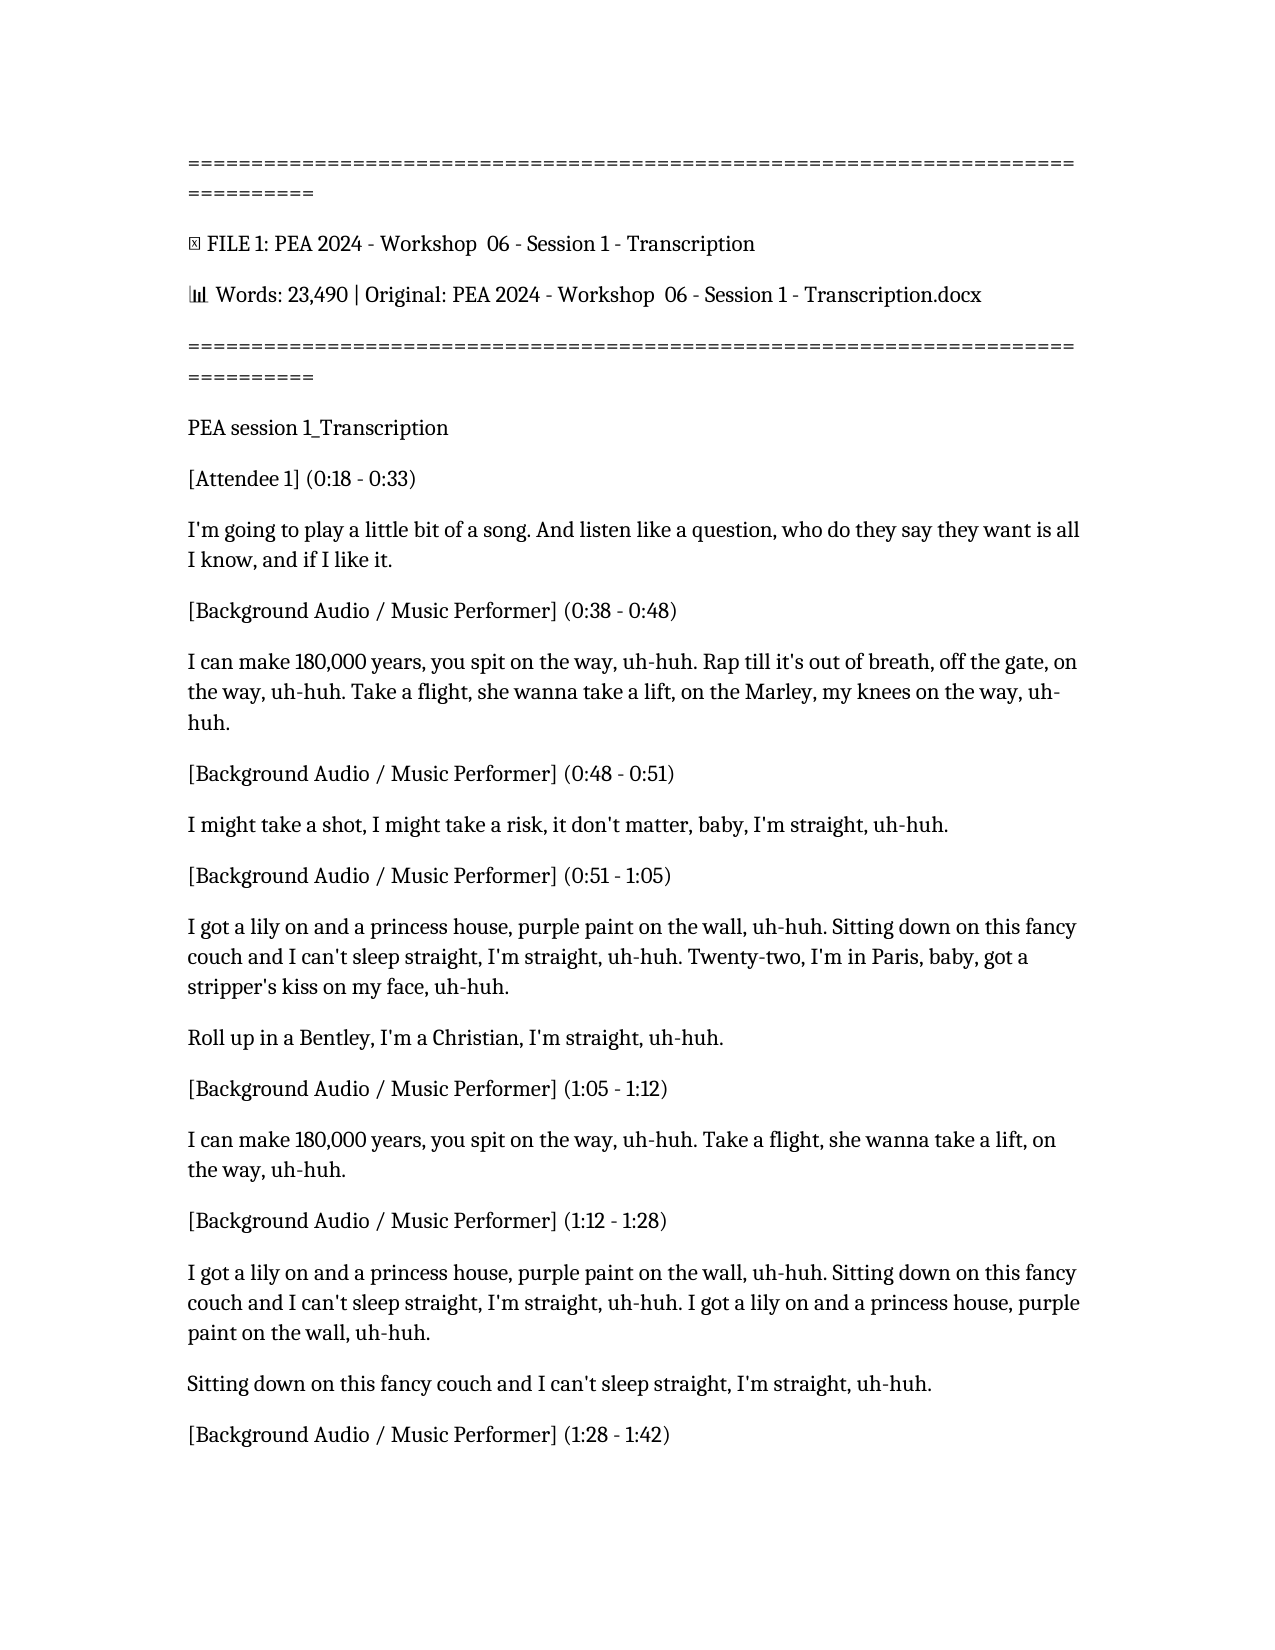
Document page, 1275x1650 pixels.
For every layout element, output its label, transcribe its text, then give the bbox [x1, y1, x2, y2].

text [Background Audio / Music Performer] (1:12 - 1:28) [187, 1208, 1087, 1235]
text Roll up in a Bentley, I'm a Christian, I'm straight, uh-huh. [187, 1025, 1087, 1051]
text [Background Audio / Music Performer] (1:28 - 1:42) [187, 1422, 1087, 1448]
text [Background Audio / Music Performer] (0:38 - 0:48) [187, 598, 1087, 624]
text I'm going to play a little bit of a song. And listen like a question, who do they say they want is all I know, and if I like it. [187, 517, 1087, 573]
text I can make 180,000 years, you spit on the way, uh-huh. Take a flight, she wanna take a lift, on the way, uh-huh. [187, 1127, 1087, 1184]
text ================================================================================ [187, 333, 1087, 390]
text I can make 180,000 years, you spit on the way, uh-huh. Rap till it's out of breath, off the gate, on the way, uh-huh. Take a flight, she wanna take a lift, on the Marley, my knees on the way, uh-huh. [187, 649, 1087, 736]
text I got a lily on and a princess house, purple paint on the wall, uh-huh. Sitting down on this fancy couch and I can't sleep straight, I'm straight, uh-huh. I got a lily on and a princess house, purple paint on the wall, uh-huh. [187, 1259, 1087, 1346]
text Sitting down on this fancy couch and I can't sleep straight, I'm straight, uh-huh. [187, 1371, 1087, 1397]
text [187, 150, 1087, 207]
text [Attendee 1] (0:18 - 0:33) [187, 466, 1087, 492]
text I might take a shot, I might take a risk, it don't matter, baby, I'm straight, uh-huh. [187, 811, 1087, 838]
text [Background Audio / Music Performer] (1:05 - 1:12) [187, 1076, 1087, 1102]
text [Background Audio / Music Performer] (0:48 - 0:51) [187, 760, 1087, 787]
text 📊 Words: 23,490 | Original: PEA 2024 - Workshop 06 - Session 1 - Transcription.docx [187, 282, 1087, 309]
text I got a lily on and a princess house, purple paint on the wall, uh-huh. Sitting down on this fancy couch and I can't sleep straight, I'm straight, uh-huh. Twenty-two, I'm in Paris, baby, got a stripper's kiss on my face, uh-huh. [187, 913, 1087, 1000]
text [Background Audio / Music Performer] (0:51 - 1:05) [187, 862, 1087, 889]
text 📄 FILE 1: PEA 2024 - Workshop 06 - Session 1 - Transcription [187, 231, 1087, 258]
text PEA session 1_Transcription [187, 414, 1087, 441]
